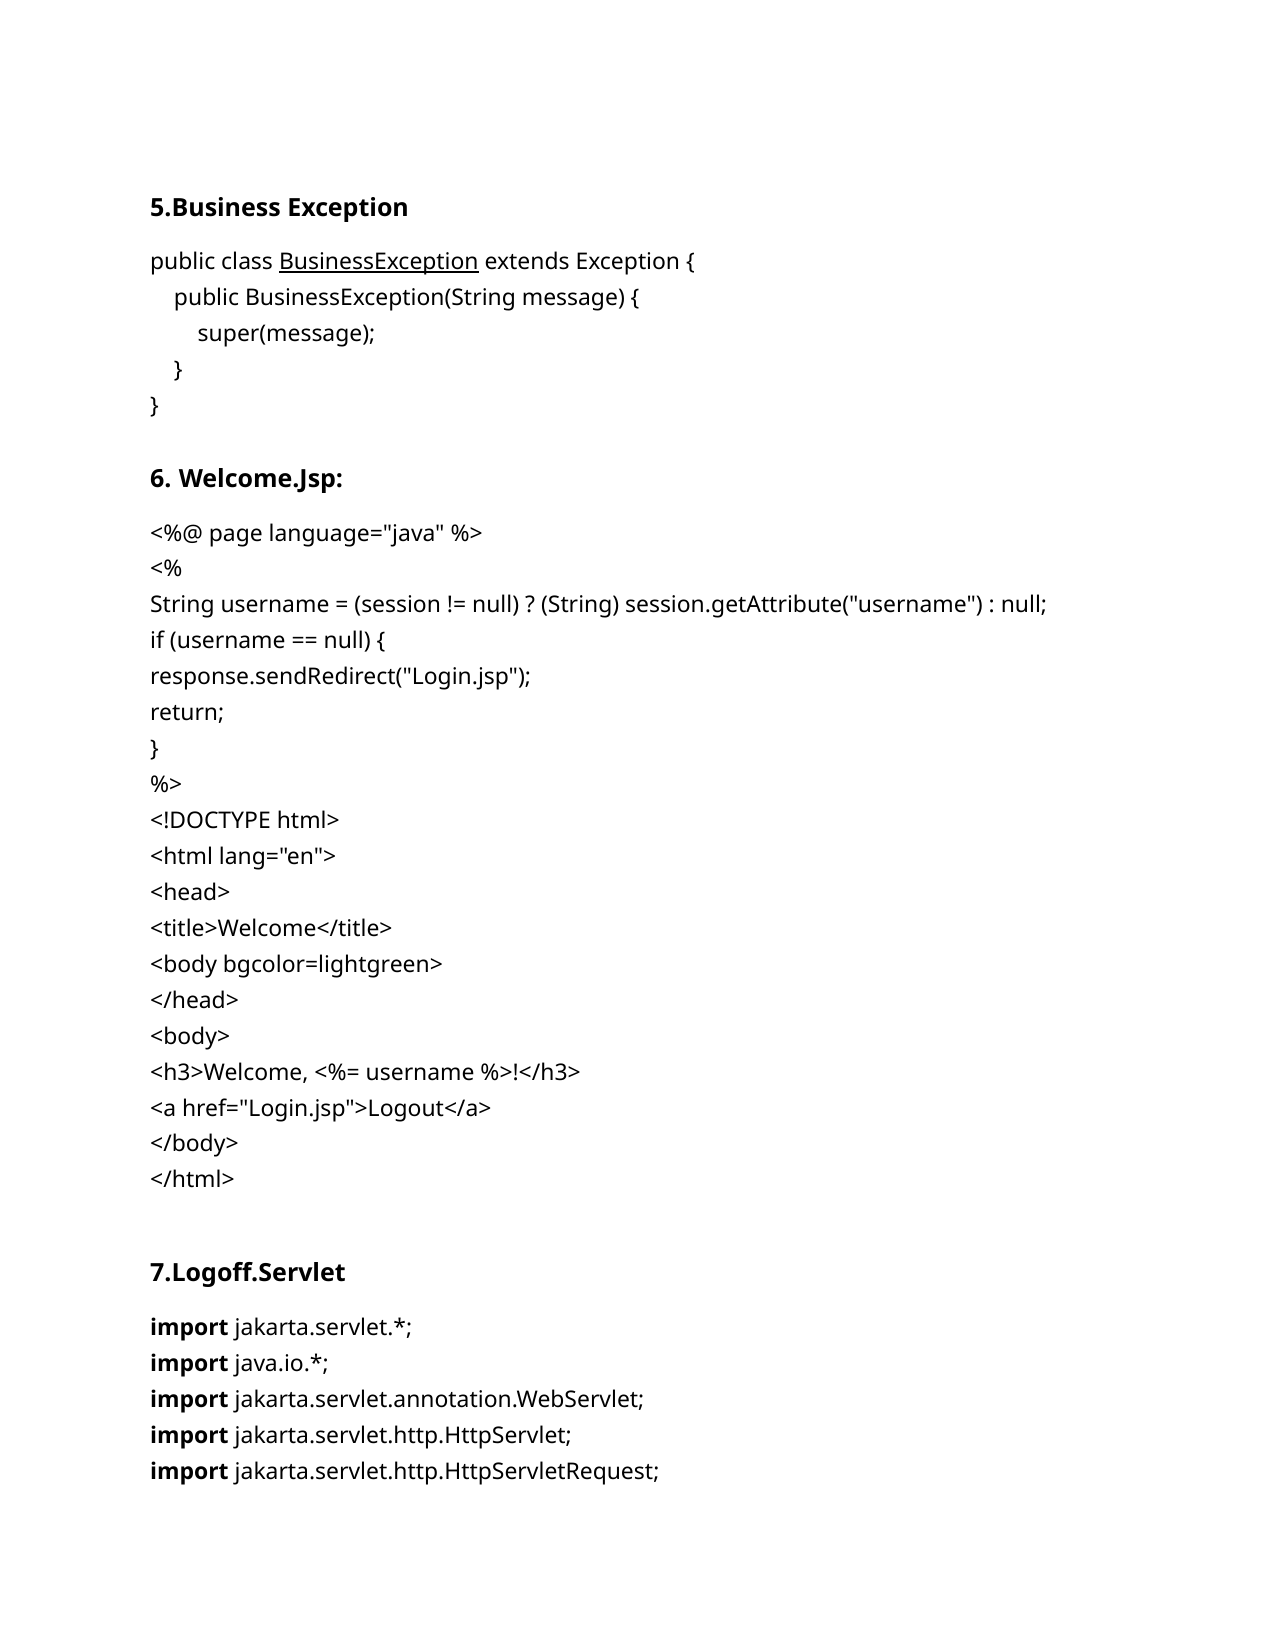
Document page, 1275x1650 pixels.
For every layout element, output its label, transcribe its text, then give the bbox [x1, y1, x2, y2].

text <head> [150, 876, 1125, 907]
text } [150, 353, 1125, 384]
text <% [150, 552, 1125, 584]
text </html> [150, 1163, 1125, 1194]
text 5.Business Exception [150, 189, 1125, 223]
text </head> [150, 984, 1125, 1015]
text public class BusinessException extends Exception { [150, 245, 1125, 276]
text <html lang="en"> [150, 840, 1125, 871]
text response.sendRedirect("Login.jsp"); [150, 660, 1125, 691]
text <h3>Welcome, <%= username %>!</h3> [150, 1056, 1125, 1087]
text 6. Welcome.Jsp: [150, 461, 1125, 495]
text import java.io.*; [150, 1347, 1125, 1378]
text <body> [150, 1019, 1125, 1051]
text <a href="Login.jsp">Logout</a> [150, 1091, 1125, 1123]
text %> [150, 768, 1125, 799]
text import jakarta.servlet.http.HttpServlet; [150, 1419, 1125, 1450]
text </body> [150, 1127, 1125, 1159]
text <%@ page language="java" %> [150, 516, 1125, 548]
text <title>Welcome</title> [150, 912, 1125, 943]
text <!DOCTYPE html> [150, 804, 1125, 835]
text super(message); [150, 317, 1125, 348]
text <body bgcolor=lightgreen> [150, 948, 1125, 979]
text } [150, 732, 1125, 763]
text public BusinessException(String message) { [150, 281, 1125, 312]
text return; [150, 696, 1125, 727]
text import jakarta.servlet.http.HttpServletRequest; [150, 1455, 1125, 1486]
text String username = (session != null) ? (String) session.getAttribute("username") : null; [150, 588, 1125, 619]
text 7.Logoff.Servlet [150, 1255, 1125, 1289]
text import jakarta.servlet.annotation.WebServlet; [150, 1383, 1125, 1414]
text } [150, 389, 1125, 420]
text import jakarta.servlet.*; [150, 1311, 1125, 1342]
text if (username == null) { [150, 624, 1125, 656]
